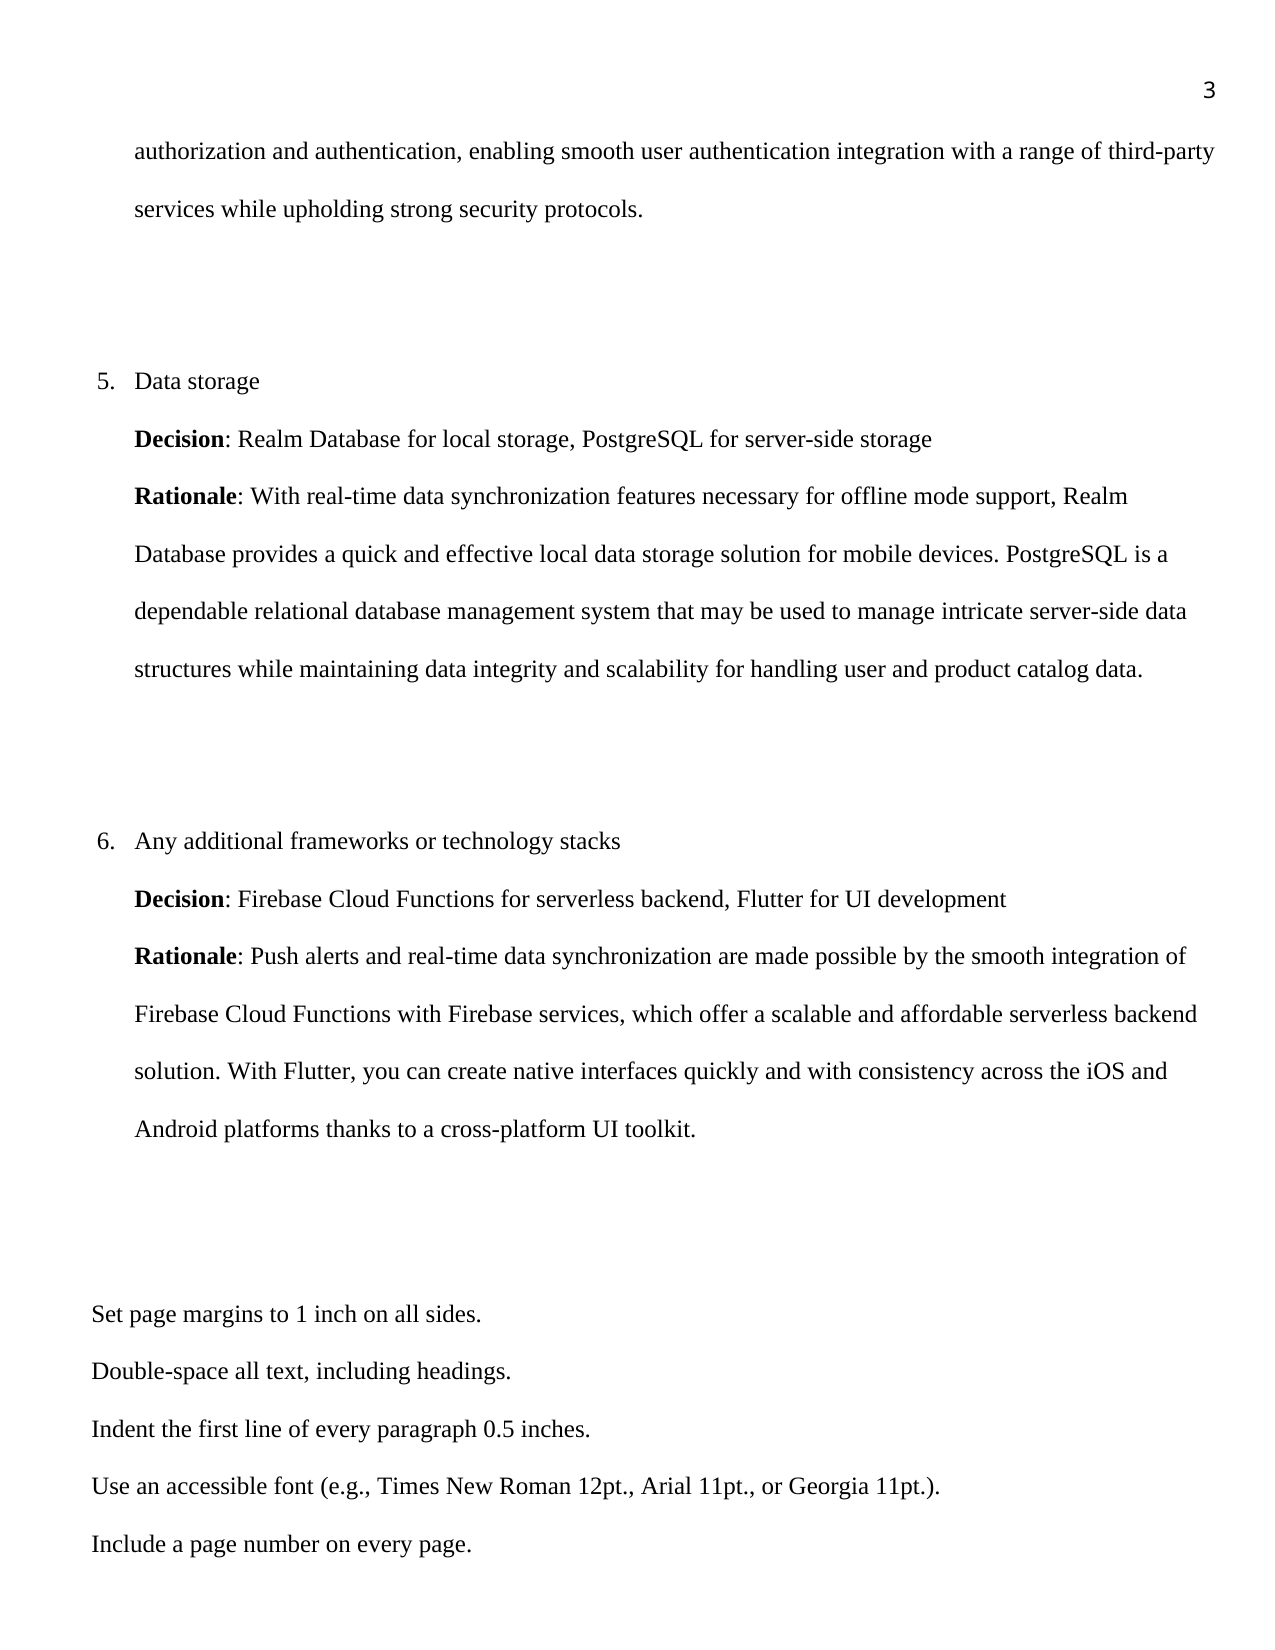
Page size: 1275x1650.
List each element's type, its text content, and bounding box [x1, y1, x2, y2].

text  Use an accessible font (e.g., Times New Roman 12pt., Arial 11pt., or Georgia 11pt.). [59, 1471, 1216, 1500]
text  Double-space all text, including headings. [59, 1356, 1216, 1385]
text  Set page margins to 1 inch on all sides. [59, 1299, 1216, 1327]
list Decision: Realm Database for local storage, PostgreSQL for server-side storage [134, 424, 1216, 452]
list Any additional frameworks or technology stacks [97, 826, 1216, 855]
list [134, 136, 1216, 222]
list Rationale: Push alerts and real-time data synchronization are made possible by the smooth integration of Firebase Cloud Functions with Firebase services, which offer a scalable and affordable serverless backend solution. With Flutter, you can create native interfaces quickly and with consistency across the iOS and Android platforms thanks to a cross-platform UI toolkit. [134, 941, 1216, 1142]
text  Indent the first line of every paragraph 0.5 inches. [59, 1414, 1216, 1442]
text  Include a page number on every page. [59, 1529, 1216, 1557]
list Data storage [97, 366, 1216, 395]
list Rationale: With real-time data synchronization features necessary for offline mode support, Realm Database provides a quick and effective local data storage solution for mobile devices. PostgreSQL is a dependable relational database management system that may be used to manage intricate server-side data structures while maintaining data integrity and scalability for handling user and product catalog data. [134, 481, 1216, 682]
list Decision: Firebase Cloud Functions for serverless backend, Flutter for UI development [134, 884, 1216, 912]
